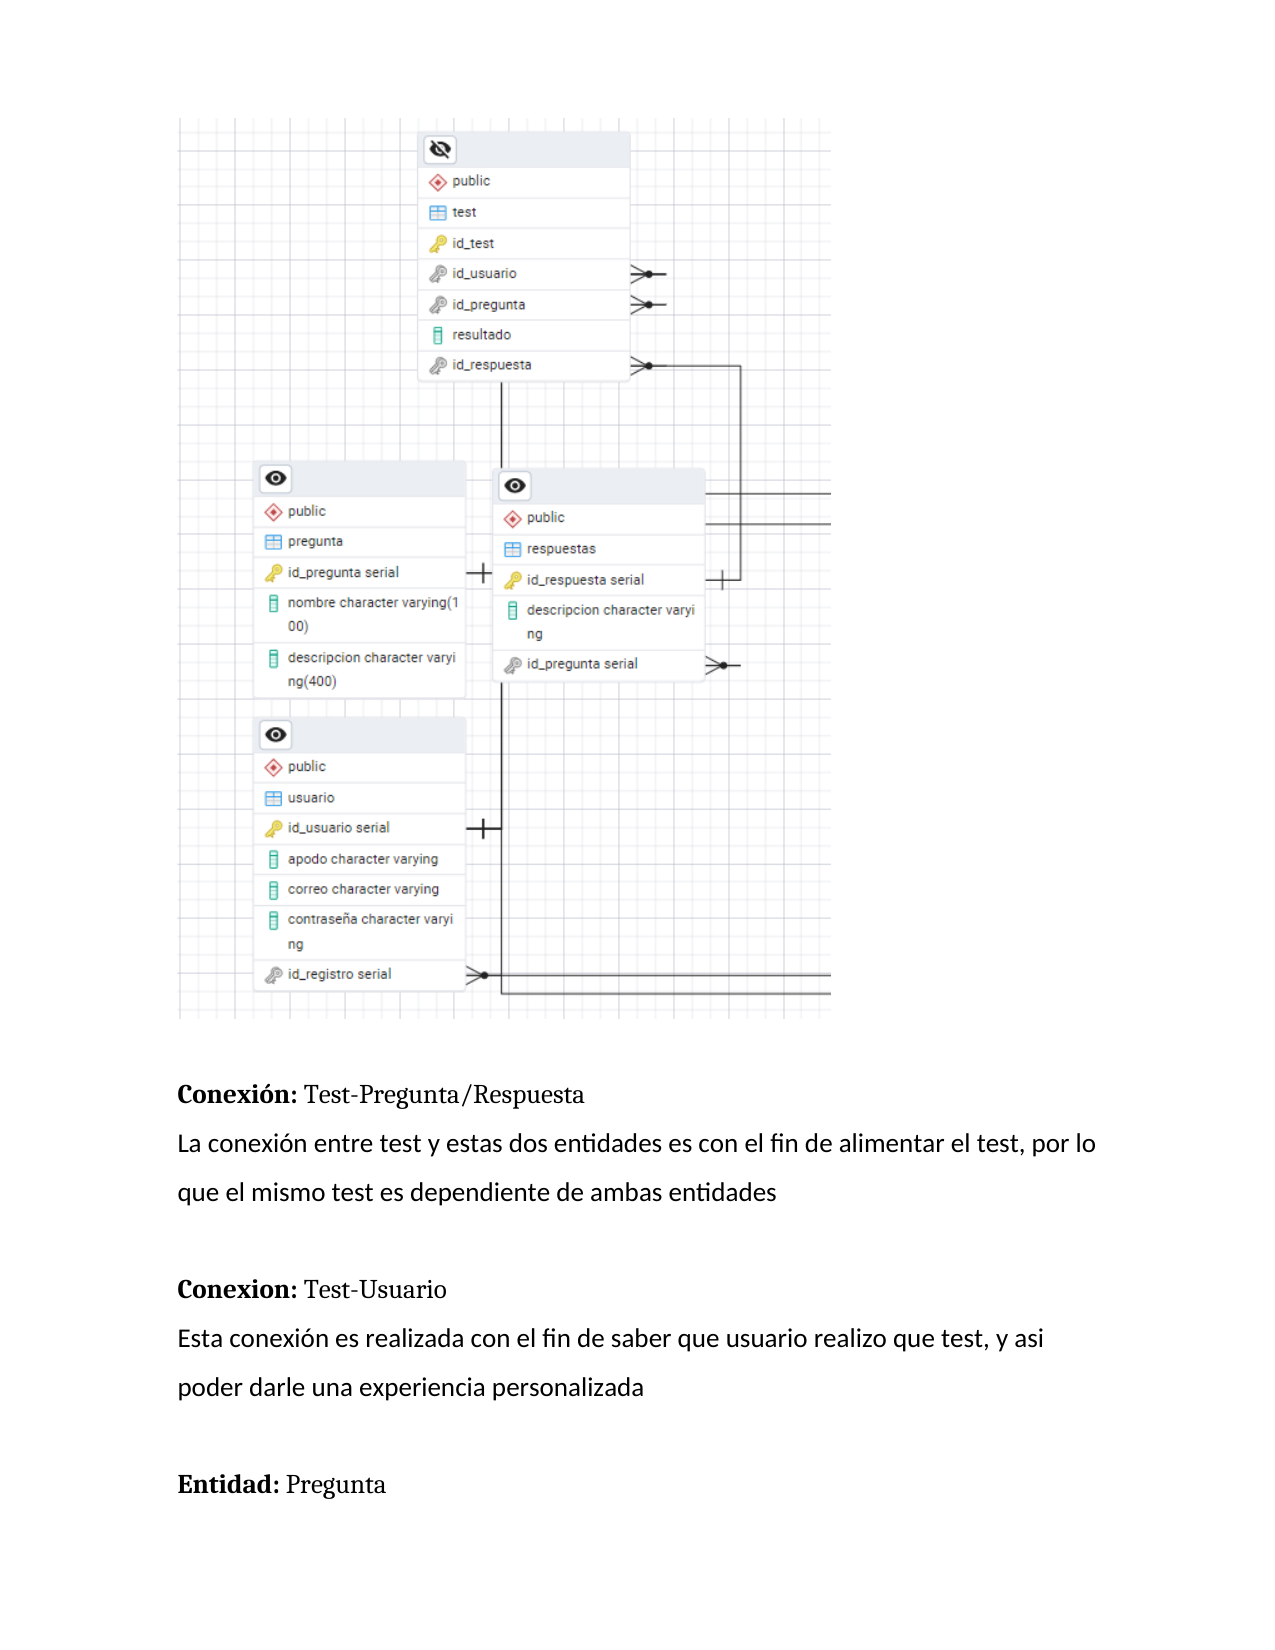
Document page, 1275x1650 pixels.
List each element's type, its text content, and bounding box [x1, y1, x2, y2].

text Conexión: Test-Pregunta/Respuesta [177, 1079, 1098, 1110]
text Conexion: Test-Usuario [177, 1274, 1098, 1305]
text Entidad: Pregunta [177, 1469, 1098, 1500]
picture [177, 118, 831, 1019]
text La conexión entre test y estas dos entidades es con el fin de alimentar el test, por lo que el mismo test es dependiente de ambas entidades [177, 1126, 1098, 1208]
text Esta conexión es realizada con el fin de saber que usuario realizo que test, y asi poder darle una experiencia personalizada [177, 1321, 1098, 1403]
